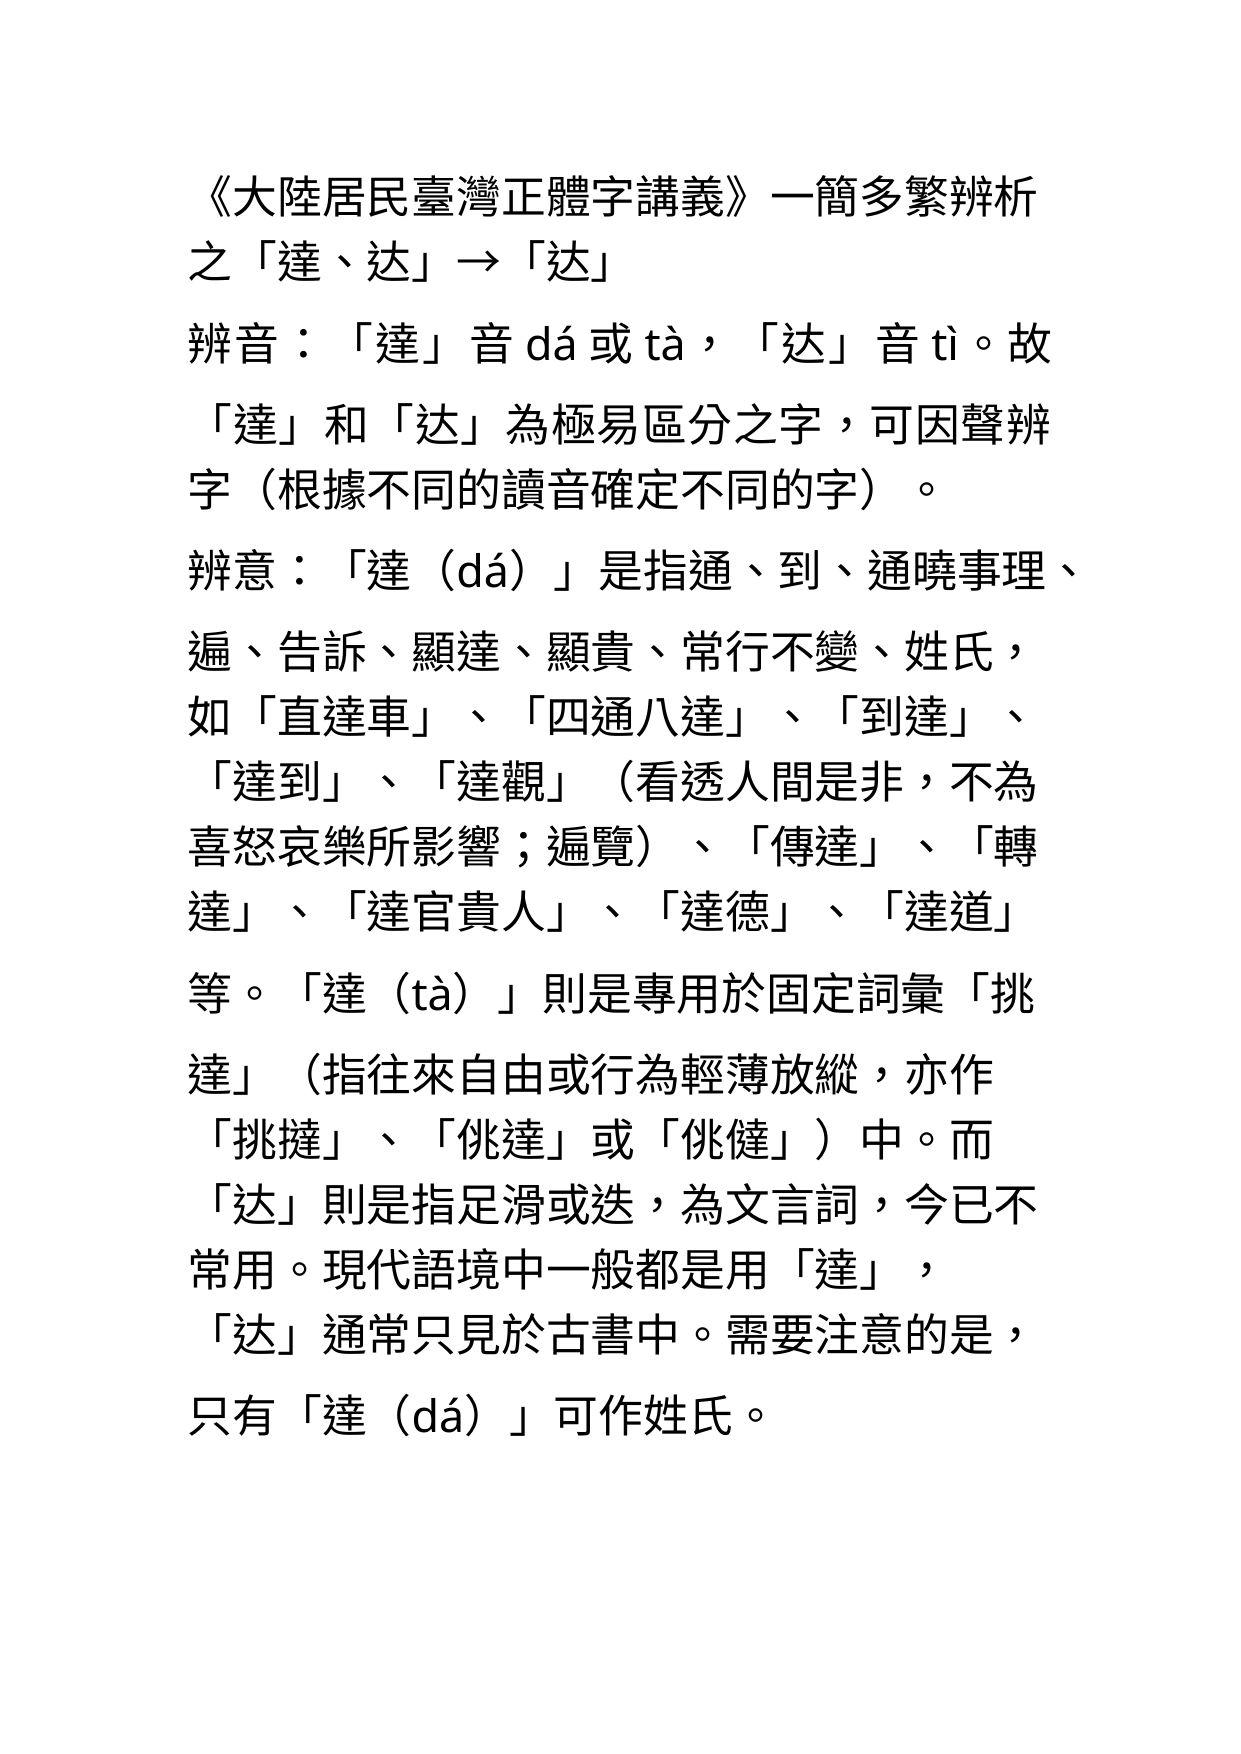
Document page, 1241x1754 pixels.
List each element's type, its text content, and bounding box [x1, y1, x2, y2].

text 辨音：「達」音dá或tà，「达」音tì。故「達」和「达」為極易區分之字，可因聲辨字（根據不同的讀音確定不同的字）。 [187, 292, 1053, 519]
text 辨意：「達（dá）」是指通、到、通曉事理、遍、告訴、顯達、顯貴、常行不變、姓氏，如「直達車」、「四通八達」、「到達」、「達到」、「達觀」（看透人間是非，不為喜怒哀樂所影響；遍覽）、「傳達」、「轉達」、「達官貴人」、「達德」、「達道」等。「達（tà）」則是專用於固定詞彙「挑達」（指往來自由或行為輕薄放縱，亦作「挑撻」、「佻達」或「佻㒓」）中。而「达」則是指足滑或迭，為文言詞，今已不常用。現代語境中一般都是用「達」，「达」通常只見於古書中。需要注意的是，只有「達（dá）」可作姓氏。 [187, 519, 1053, 1462]
text 《大陸居民臺灣正體字講義》一簡多繁辨析之「達、达」→「达」 [187, 162, 1053, 292]
